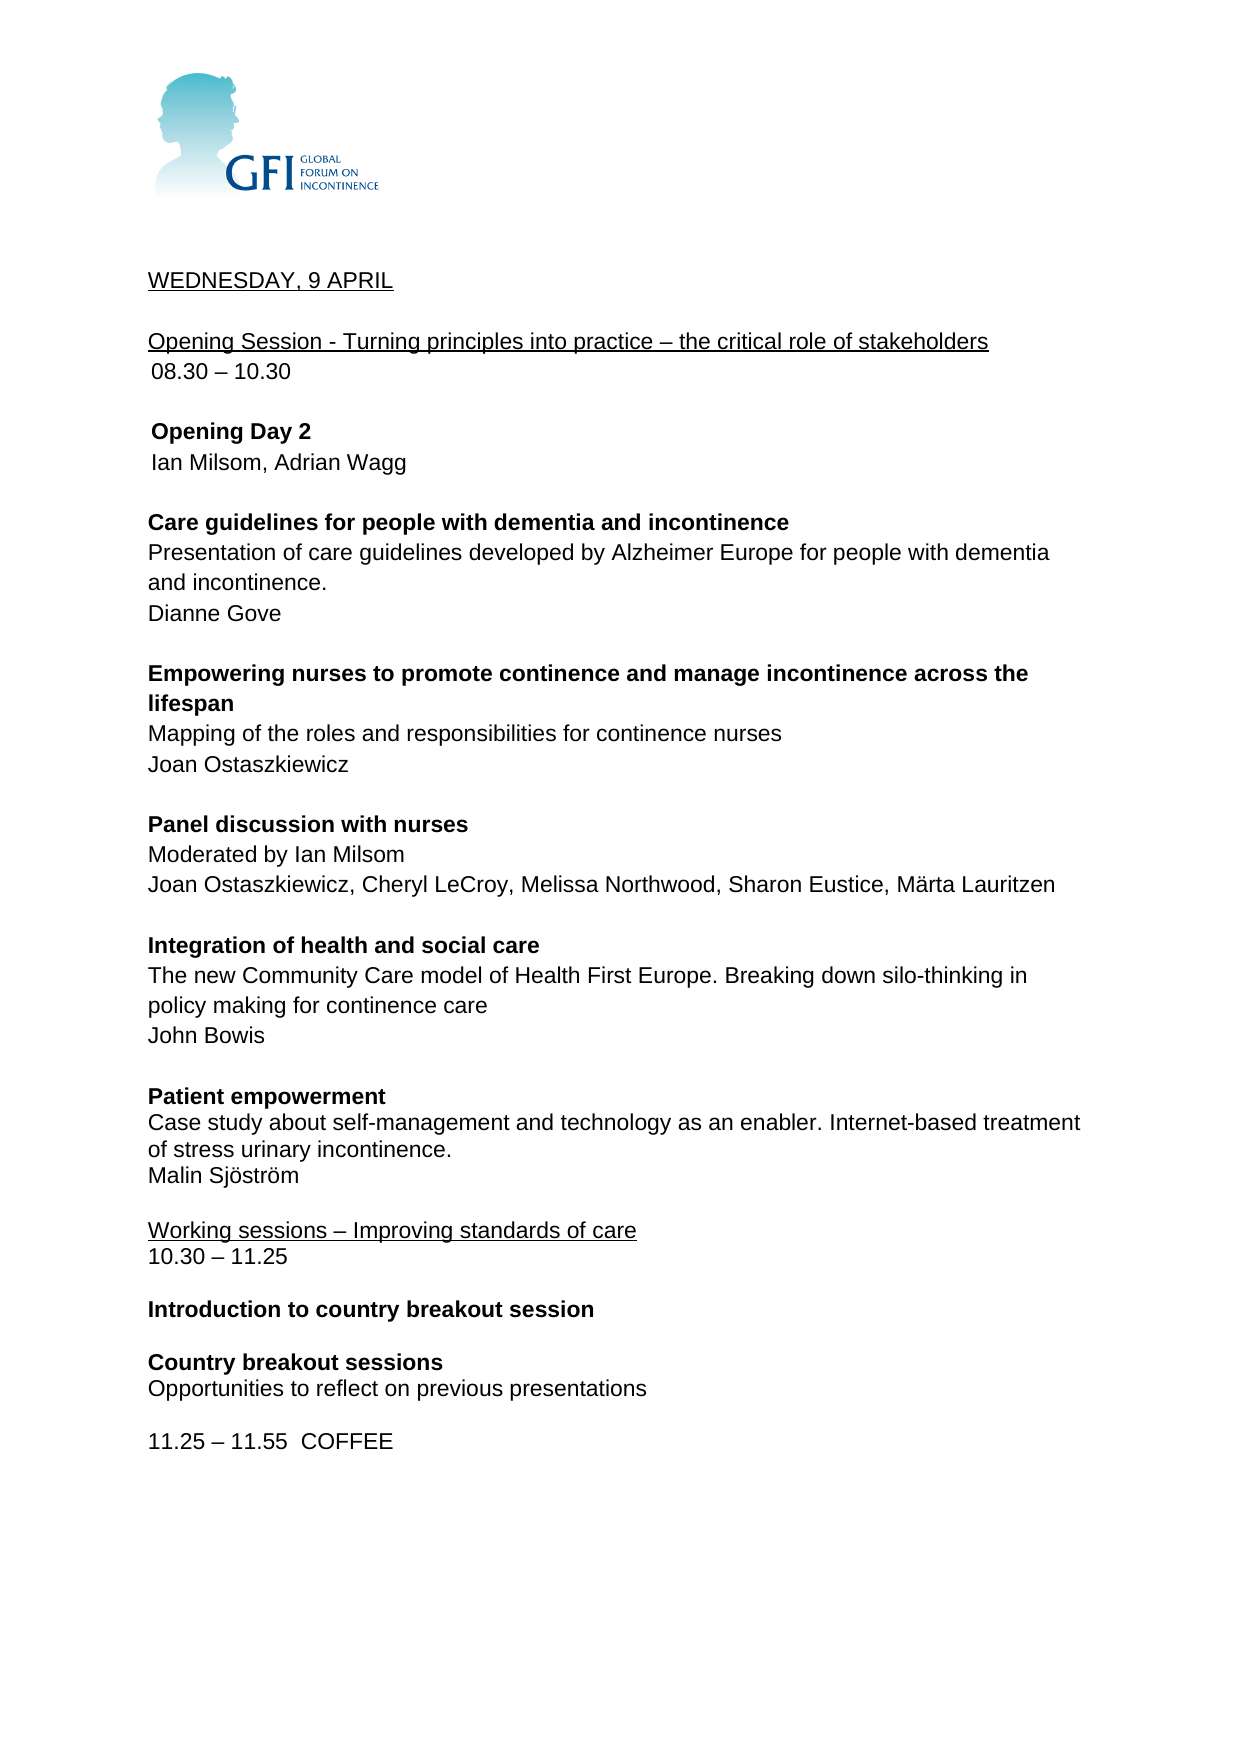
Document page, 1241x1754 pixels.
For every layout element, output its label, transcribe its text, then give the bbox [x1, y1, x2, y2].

text WEDNESDAY, 9 APRIL [148, 267, 1092, 293]
text Opening Session - Turning principles into practice – the critical role of stakeholders [148, 328, 1092, 354]
picture [154, 73, 379, 198]
text Integration of health and social care The new Community Care model of Health First Europe. Breaking down silo-thinking in policy making for continence care John Bowis [148, 932, 1092, 1049]
text Country breakout sessions Opportunities to reflect on previous presentations [148, 1349, 1092, 1401]
text 11.25 – 11.55 COFFEE [148, 1428, 1092, 1454]
text Panel discussion with nurses Moderated by Ian Milsom Joan Ostaszkiewicz, Cheryl LeCroy, Melissa Northwood, Sharon Eustice, Märta Lauritzen [148, 811, 1092, 898]
text Introduction to country breakout session [148, 1296, 1092, 1322]
text Opening Day 2 Ian Milsom, Adrian Wagg [151, 418, 1092, 475]
text Patient empowerment Case study about self-management and technology as an enabler. Internet-based treatment of stress urinary incontinence. Malin Sjöström [148, 1083, 1092, 1188]
text 08.30 – 10.30 [151, 358, 1092, 384]
text Care guidelines for people with dementia and incontinence Presentation of care guidelines developed by Alzheimer Europe for people with dementia and incontinence. Dianne Gove [148, 509, 1092, 626]
text Empowering nurses to promote continence and manage incontinence across the lifespan Mapping of the roles and responsibilities for continence nurses Joan Ostaszkiewicz [148, 660, 1092, 777]
text 10.30 – 11.25 [148, 1243, 1092, 1270]
text Working sessions – Improving standards of care [148, 1217, 1092, 1243]
